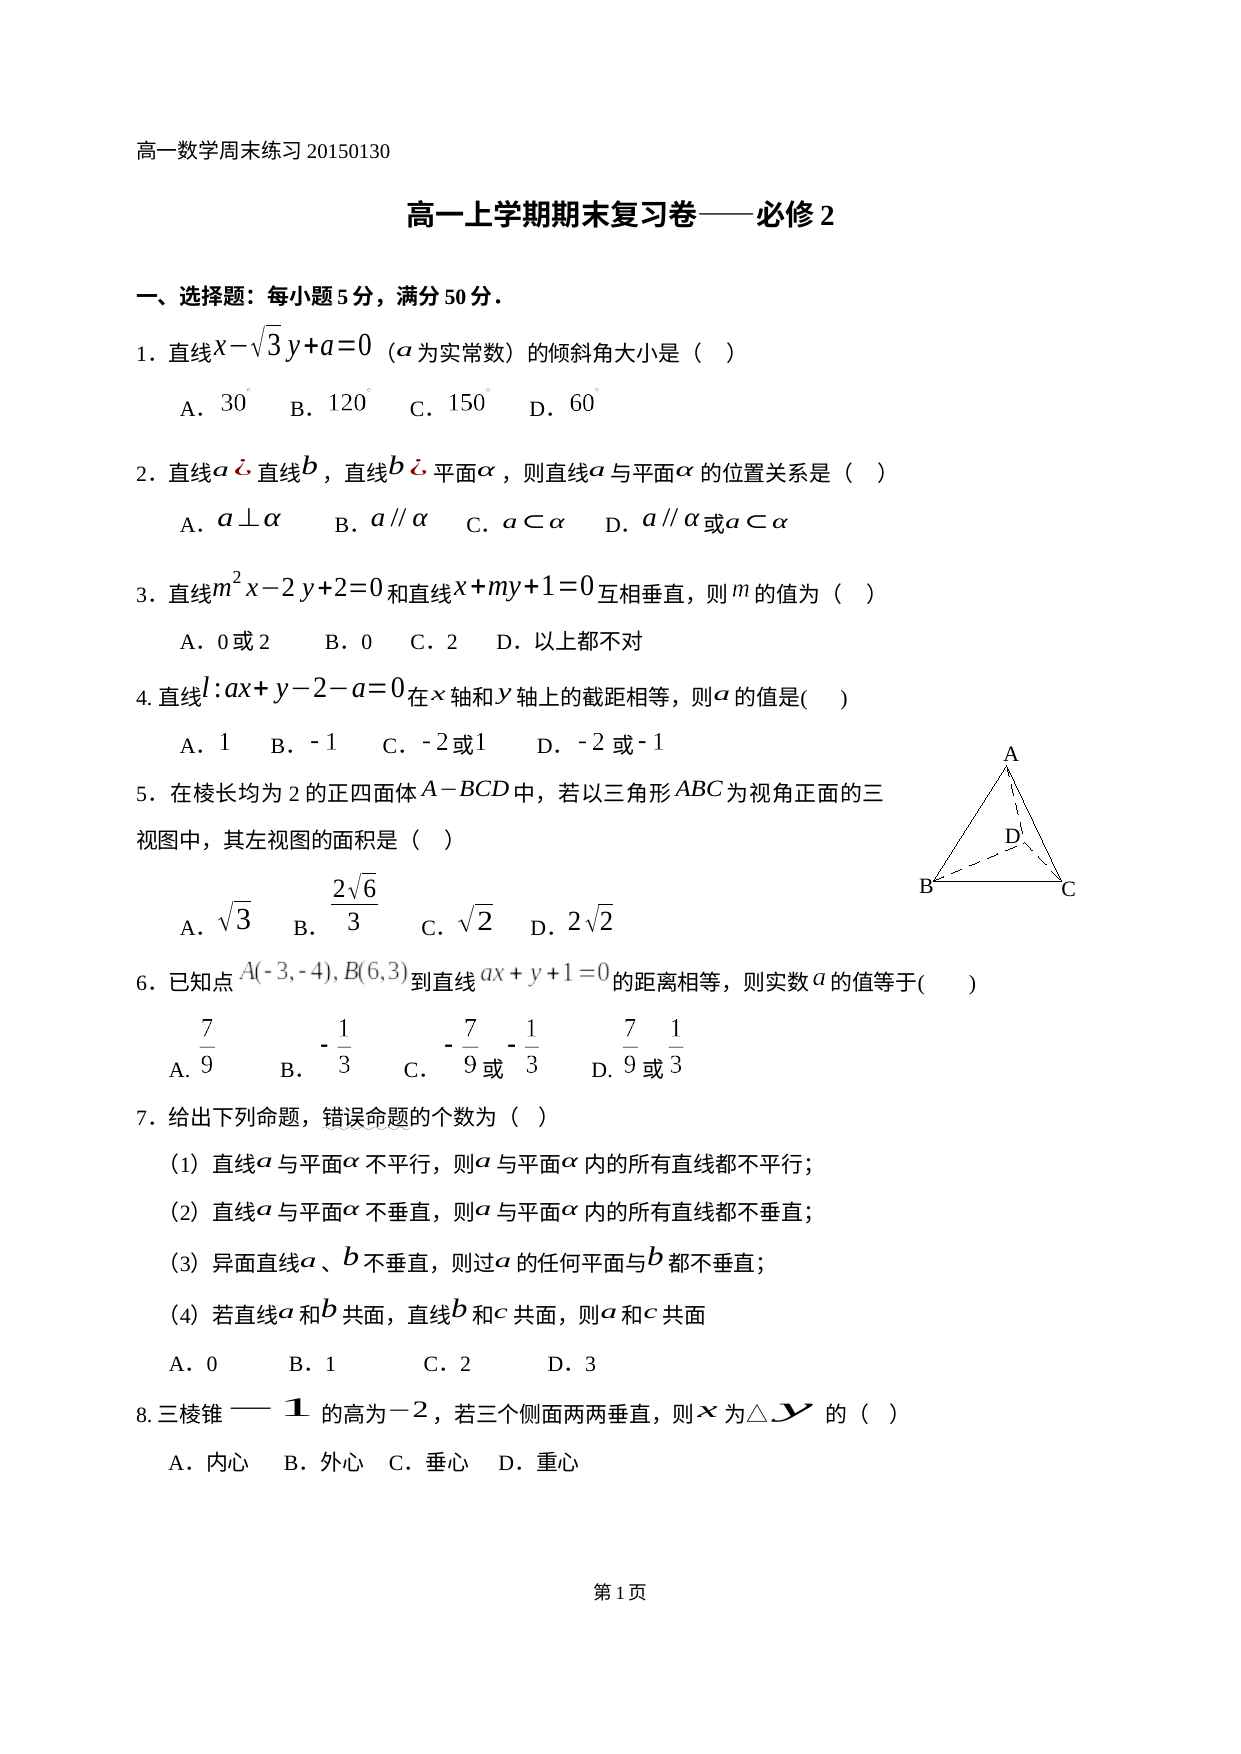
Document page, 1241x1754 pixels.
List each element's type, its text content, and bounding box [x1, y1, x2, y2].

text A． B． C． D．或 [136, 503, 1104, 539]
text （3）异面直线、不垂直，则过的任何平面与都不垂直； [136, 1242, 1104, 1278]
text 高一上学期期末复习卷——必修2 [136, 180, 1104, 245]
text A. B． C．或 D. 或 [136, 1013, 1104, 1084]
text 5．在棱长均为2的正四面体中，若以三角形为视角正面的三视图中，其左视图的面积是（ ） [136, 775, 1104, 855]
text （1）直线与平面不平行，则与平面内的所有直线都不平行； [136, 1147, 1104, 1179]
text A．0或2 B．0 C．2 D．以上都不对 [136, 624, 1104, 656]
text 一、选择题：每小题5分，满分50分． [136, 279, 1104, 311]
text A．内心 B．外心 C．垂心 D．重心 [136, 1445, 1104, 1477]
text 高一数学周末练习20150130 [136, 133, 1104, 165]
text A． B． C． D． [136, 384, 1104, 423]
text A． B． C． D． [136, 871, 1104, 942]
text 4. 直线在轴和轴上的截距相等，则的值是( ) [136, 672, 1104, 711]
text A．0 B．．2 D．3 [158, 1346, 1104, 1377]
text （2）直线与平面不垂直，则与平面内的所有直线都不垂直； [136, 1194, 1104, 1226]
text （4）若直线和共面，直线和共面，则和共面 [136, 1294, 1104, 1330]
text 7．给出下列命题，错误命题的个数为（ ） [136, 1099, 1104, 1131]
text 2．直线直线，直线平面，则直线与平面的位置关系是（ ） [136, 451, 1104, 487]
text 1．直线（为实常数）的倾斜角大小是（ ） [136, 323, 1104, 368]
text 3．直线和直线互相垂直，则的值为（ ） [136, 567, 1104, 608]
text 6．已知点到直线的距离相等，则实数的值等于( ) [136, 958, 1104, 997]
text 8. 三棱锥的高为，若三个侧面两两垂直，则为△的（ ） [136, 1393, 1104, 1429]
text A． B． C．或 D． 或 [136, 727, 1104, 759]
